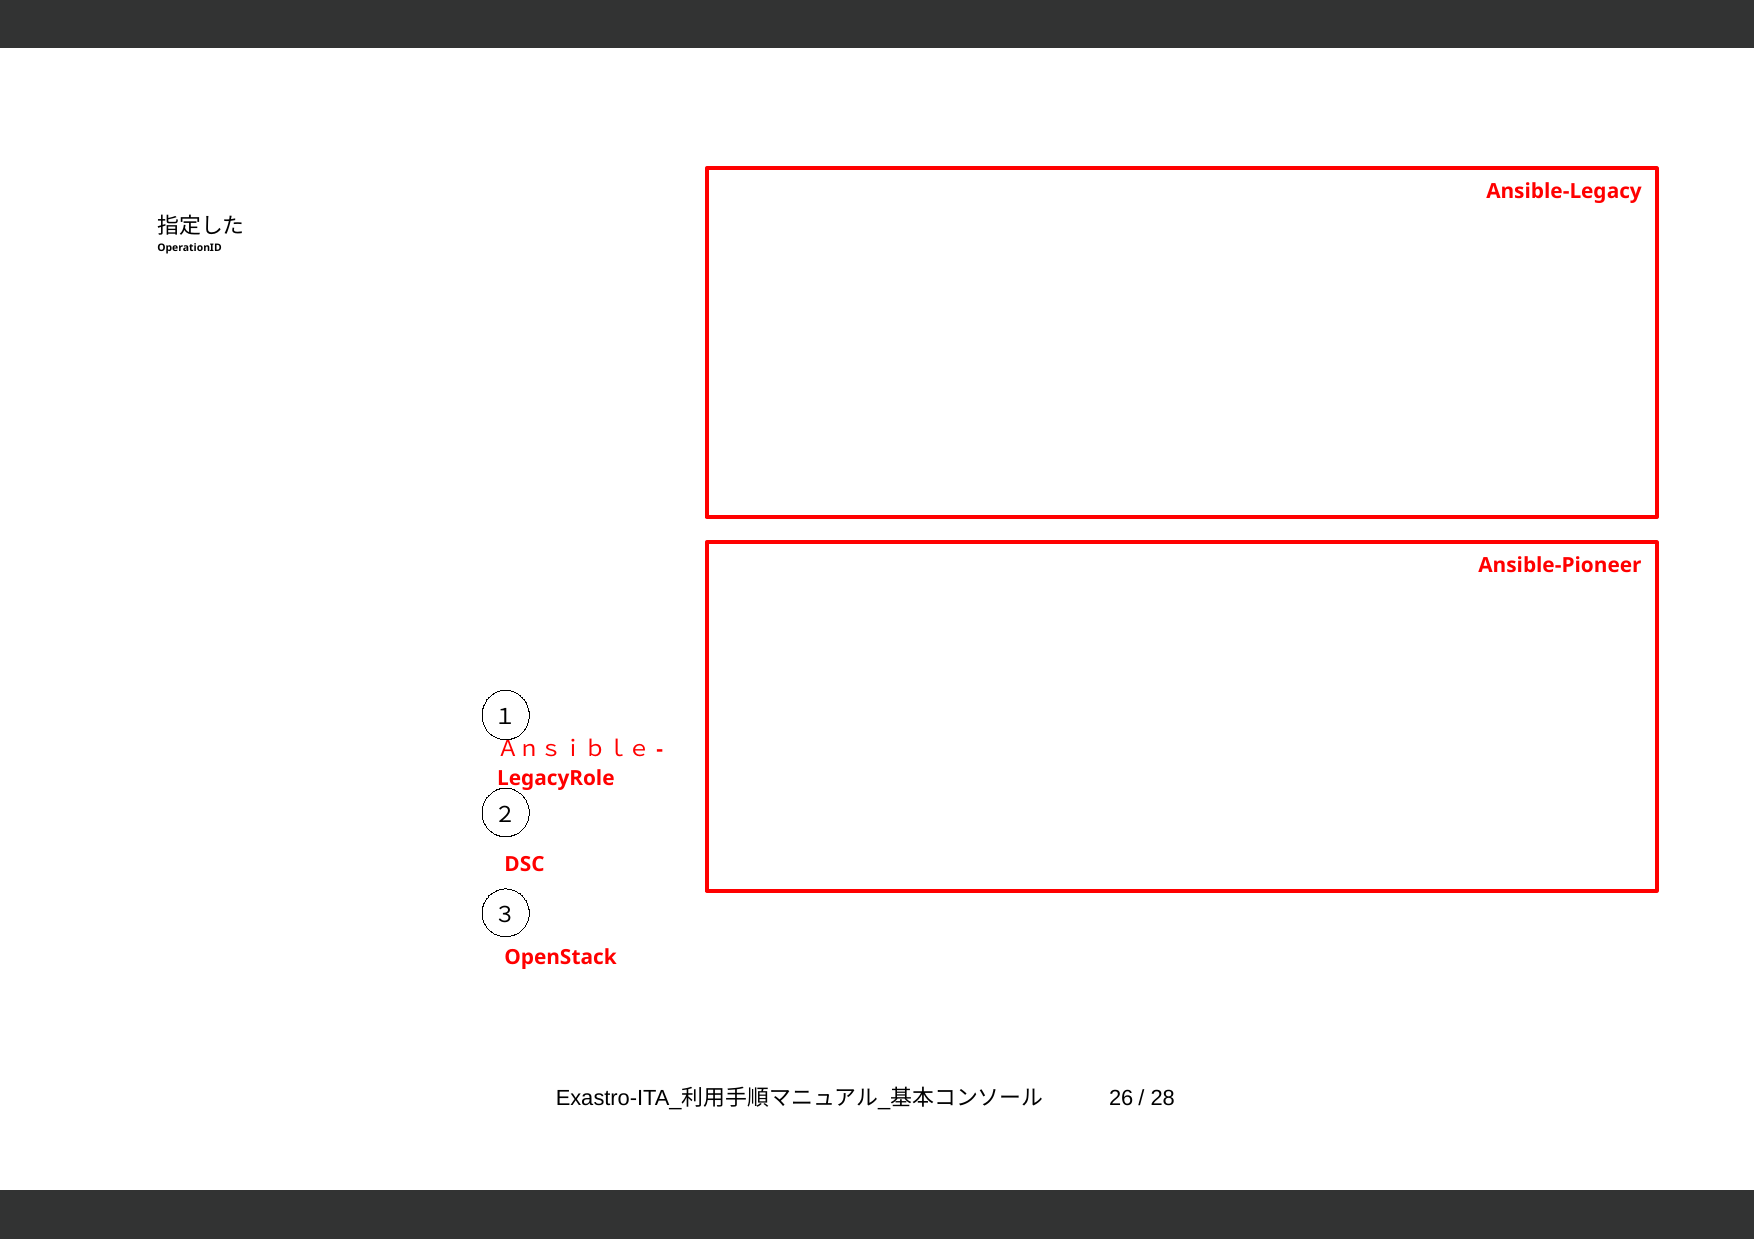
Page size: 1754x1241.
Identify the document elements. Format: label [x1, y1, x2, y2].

picture [0, 0, 1754, 48]
picture [0, 1190, 1754, 1239]
